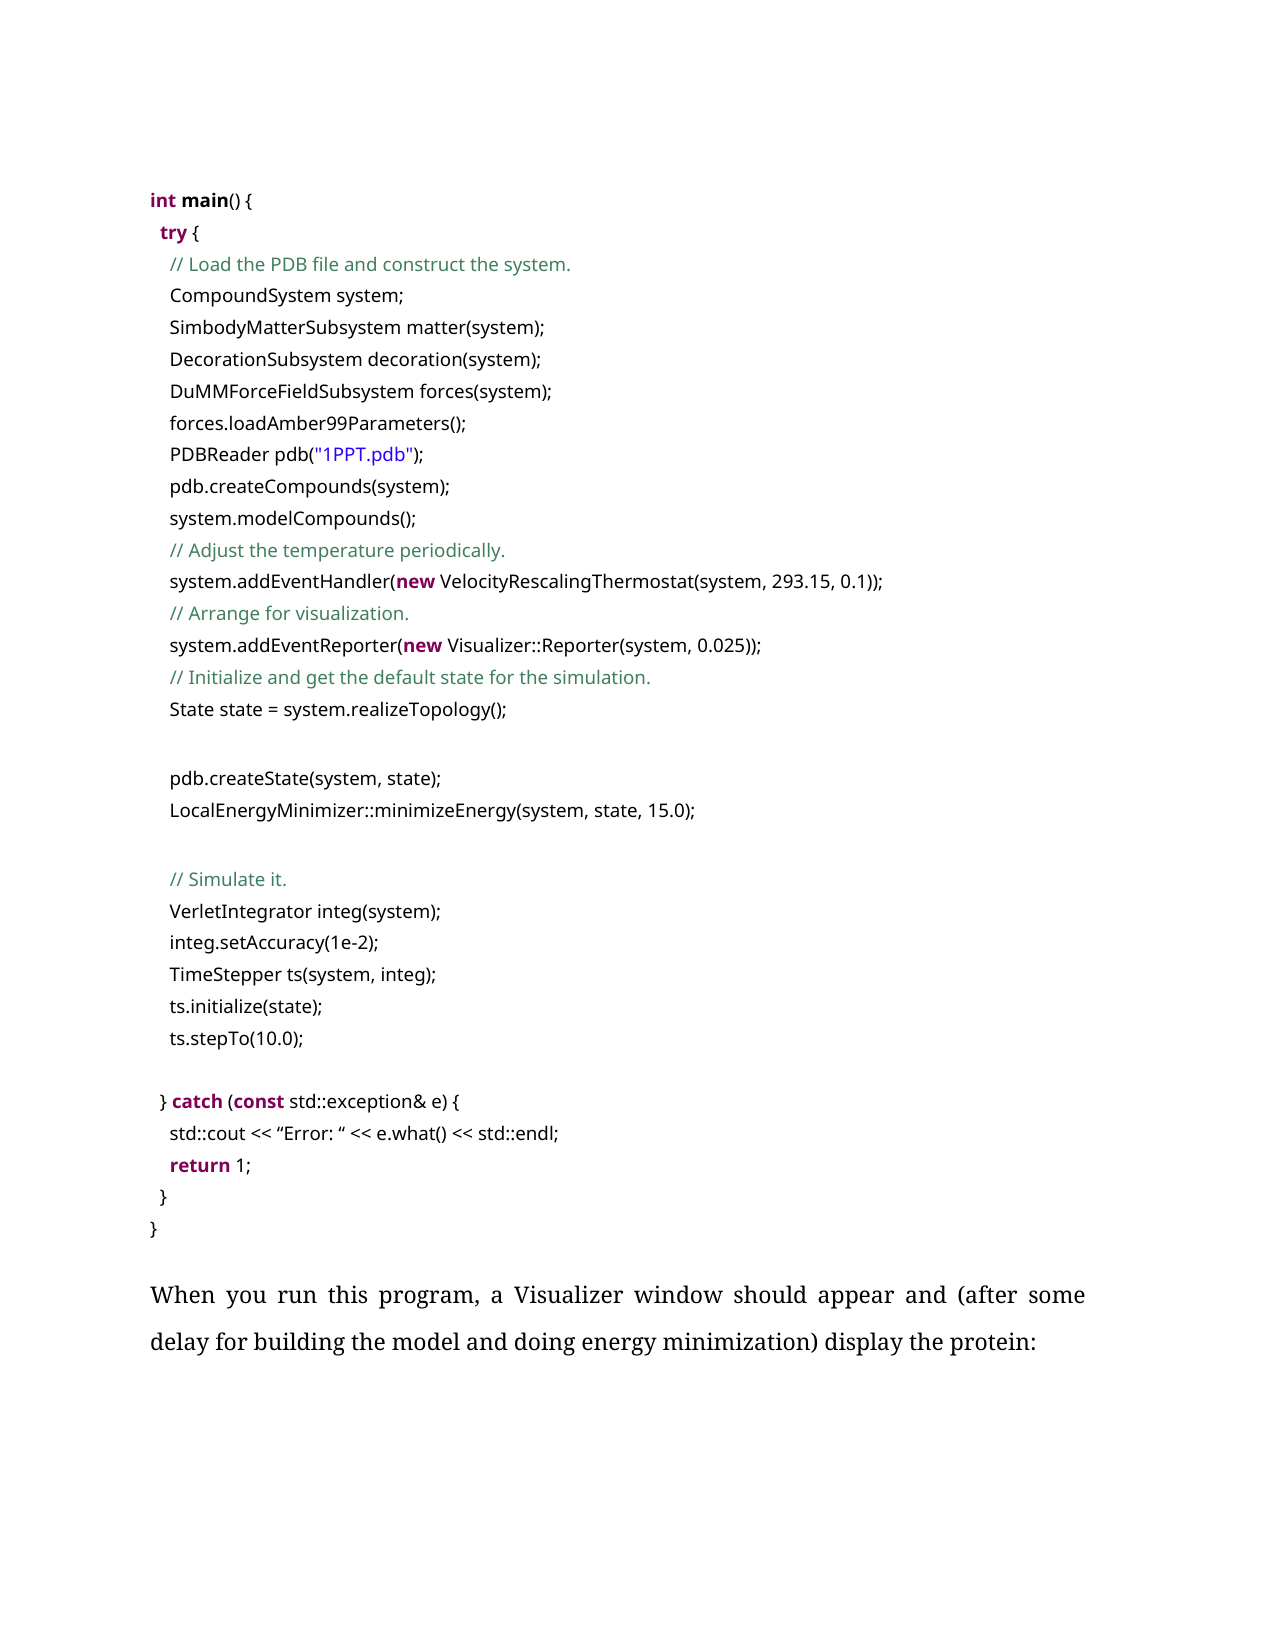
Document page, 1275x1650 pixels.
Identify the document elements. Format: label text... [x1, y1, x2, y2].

text ts.initialize(state); [150, 993, 1087, 1019]
text When you run this program, a Visualizer window should appear and (after some delay for building the model and doing energy minimization) display the protein: [150, 1279, 1087, 1357]
text SimbodyMatterSubsystem matter(system); [150, 314, 1087, 340]
text // Adjust the temperature periodically. [150, 537, 1087, 562]
text integ.setAccuracy(1e-2); [150, 930, 1087, 955]
text int main() { [150, 187, 1087, 213]
text system.addEventReporter(new Visualizer::Reporter(system, 0.025)); [150, 632, 1087, 658]
text PDBReader pdb("1PPT.pdb"); [150, 442, 1087, 467]
text LocalEnergyMinimizer::minimizeEnergy(system, state, 15.0); [150, 797, 1087, 822]
text system.modelCompounds(); [150, 505, 1087, 531]
text std::cout << “Error: “ << e.what() << std::endl; [150, 1120, 1087, 1146]
text pdb.createCompounds(system); [150, 473, 1087, 499]
text DuMMForceFieldSubsystem forces(system); [150, 378, 1087, 404]
text // Simulate it. [150, 866, 1087, 892]
text CompoundSystem system; [150, 283, 1087, 308]
text pdb.createState(system, state); [150, 765, 1087, 791]
text // Arrange for visualization. [150, 601, 1087, 626]
text State state = system.realizeTopology(); [150, 696, 1087, 721]
text TimeStepper ts(system, integ); [150, 961, 1087, 987]
text // Initialize and get the default state for the simulation. [150, 664, 1087, 689]
text VerletIntegrator integ(system); [150, 898, 1087, 923]
text // Load the PDB file and construct the system. [150, 251, 1087, 277]
text ts.stepTo(10.0); [150, 1025, 1087, 1051]
text return 1; [150, 1152, 1087, 1178]
text } [150, 1184, 1087, 1209]
text DecorationSubsystem decoration(system); [150, 346, 1087, 372]
text try { [150, 219, 1087, 245]
text } [150, 1216, 1087, 1241]
text forces.loadAmber99Parameters(); [150, 410, 1087, 435]
text } catch (const std::exception& e) { [150, 1088, 1087, 1114]
text system.addEventHandler(new VelocityRescalingThermostat(system, 293.15, 0.1)); [150, 569, 1087, 594]
